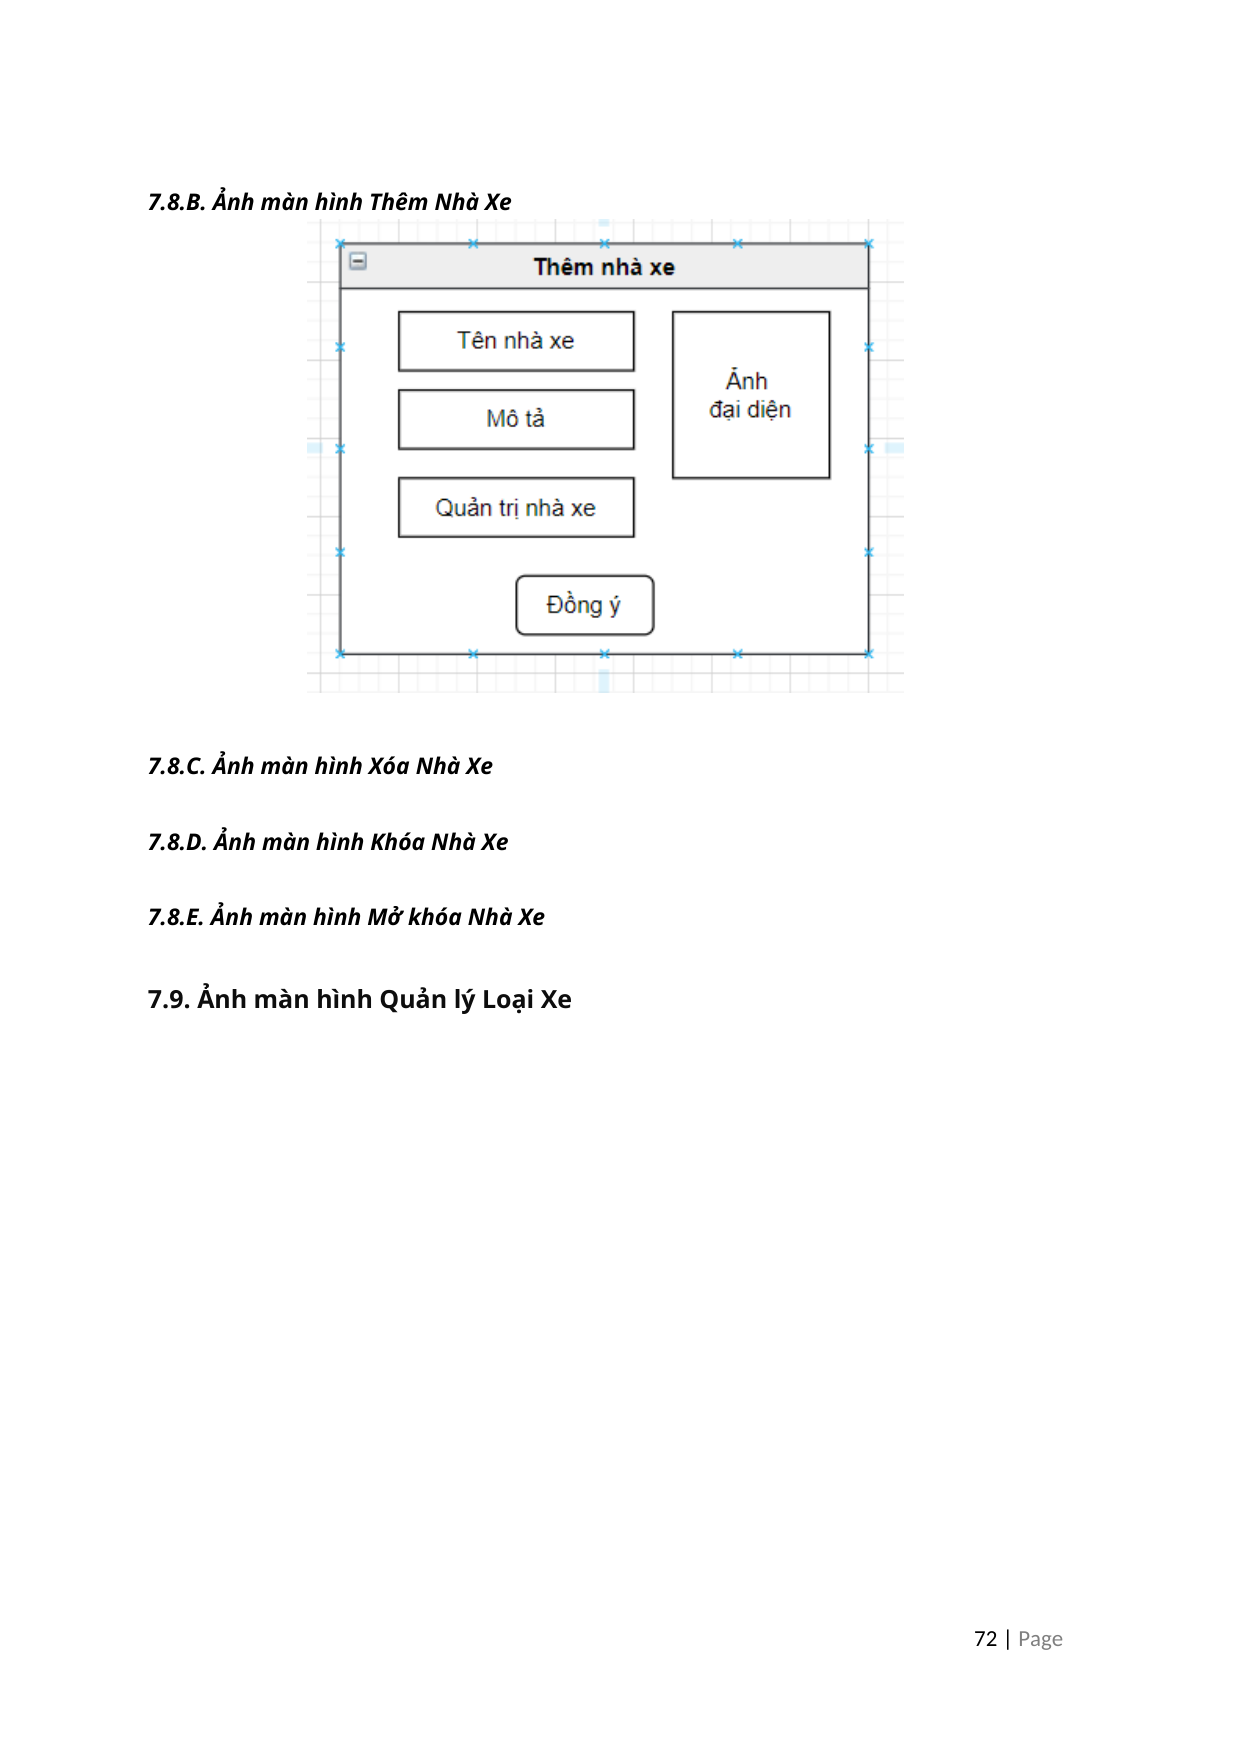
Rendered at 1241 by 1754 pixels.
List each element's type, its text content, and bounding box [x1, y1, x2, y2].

subtitle 7.9. Ảnh màn hình Quản lý Loại Xe [148, 982, 1063, 1016]
picture [307, 219, 904, 693]
subtitle 7.8.D. Ảnh màn hình Khóa Nhà Xe [148, 825, 1063, 857]
subtitle 7.8.C. Ảnh màn hình Xóa Nhà Xe [148, 749, 1063, 781]
subtitle 7.8.E. Ảnh màn hình Mở khóa Nhà Xe [148, 901, 1063, 932]
subtitle 7.8.B. Ảnh màn hình Thêm Nhà Xe [148, 186, 1063, 217]
